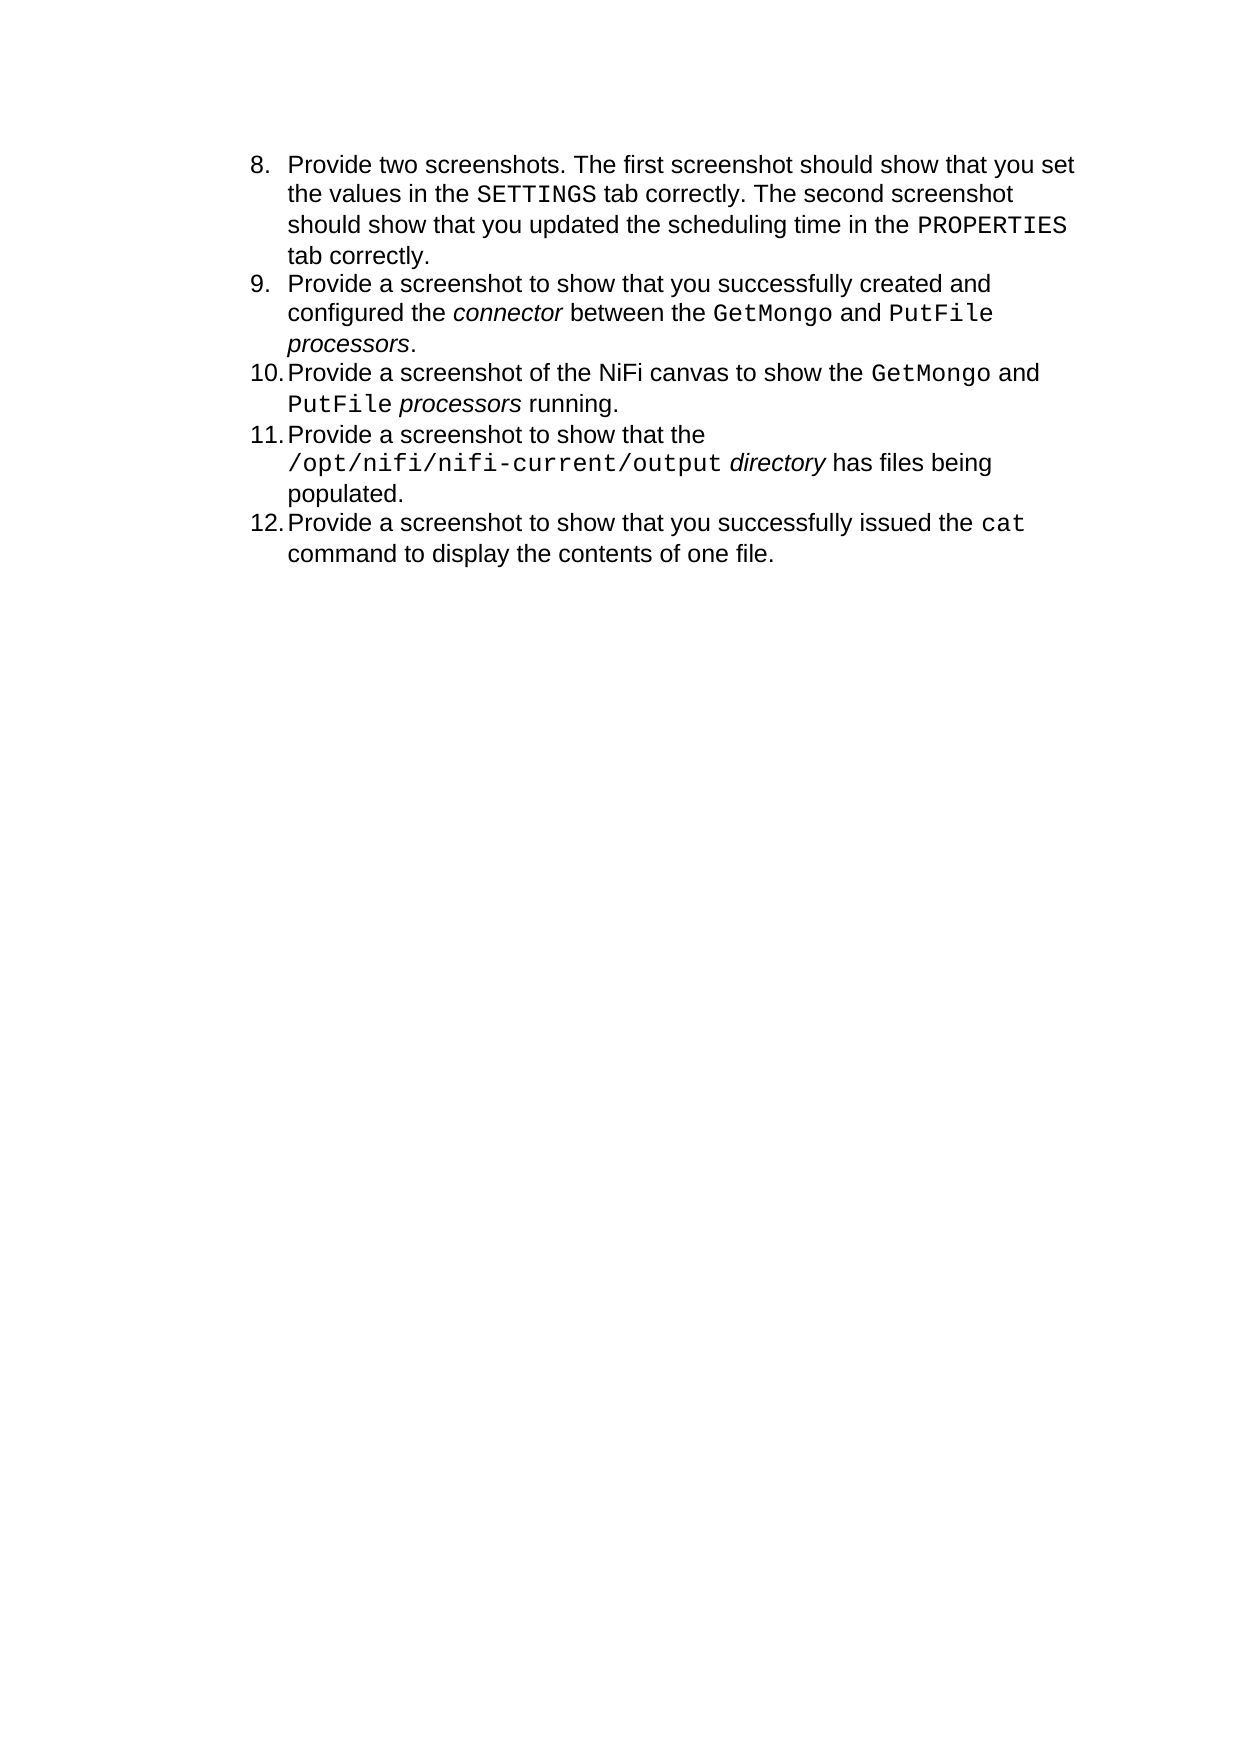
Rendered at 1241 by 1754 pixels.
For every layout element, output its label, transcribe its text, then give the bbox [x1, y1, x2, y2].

list Provide two screenshots. The first screenshot should show that you set the values in the SETTINGS tab correctly. The second screenshot should show that you updated the scheduling time in the PROPERTIES tab correctly. [250, 150, 1090, 269]
list Provide a screenshot of the NiFi canvas to show the GetMongo and PutFile processors running. [250, 358, 1090, 420]
list Provide a screenshot to show that the /opt/nifi/nifi-current/output directory has files being populated. [250, 420, 1090, 508]
list Provide a screenshot to show that you successfully created and configured the connector between the GetMongo and PutFile processors. [250, 269, 1090, 358]
list Provide a screenshot to show that you successfully issued the cat command to display the contents of one file. [250, 508, 1090, 568]
